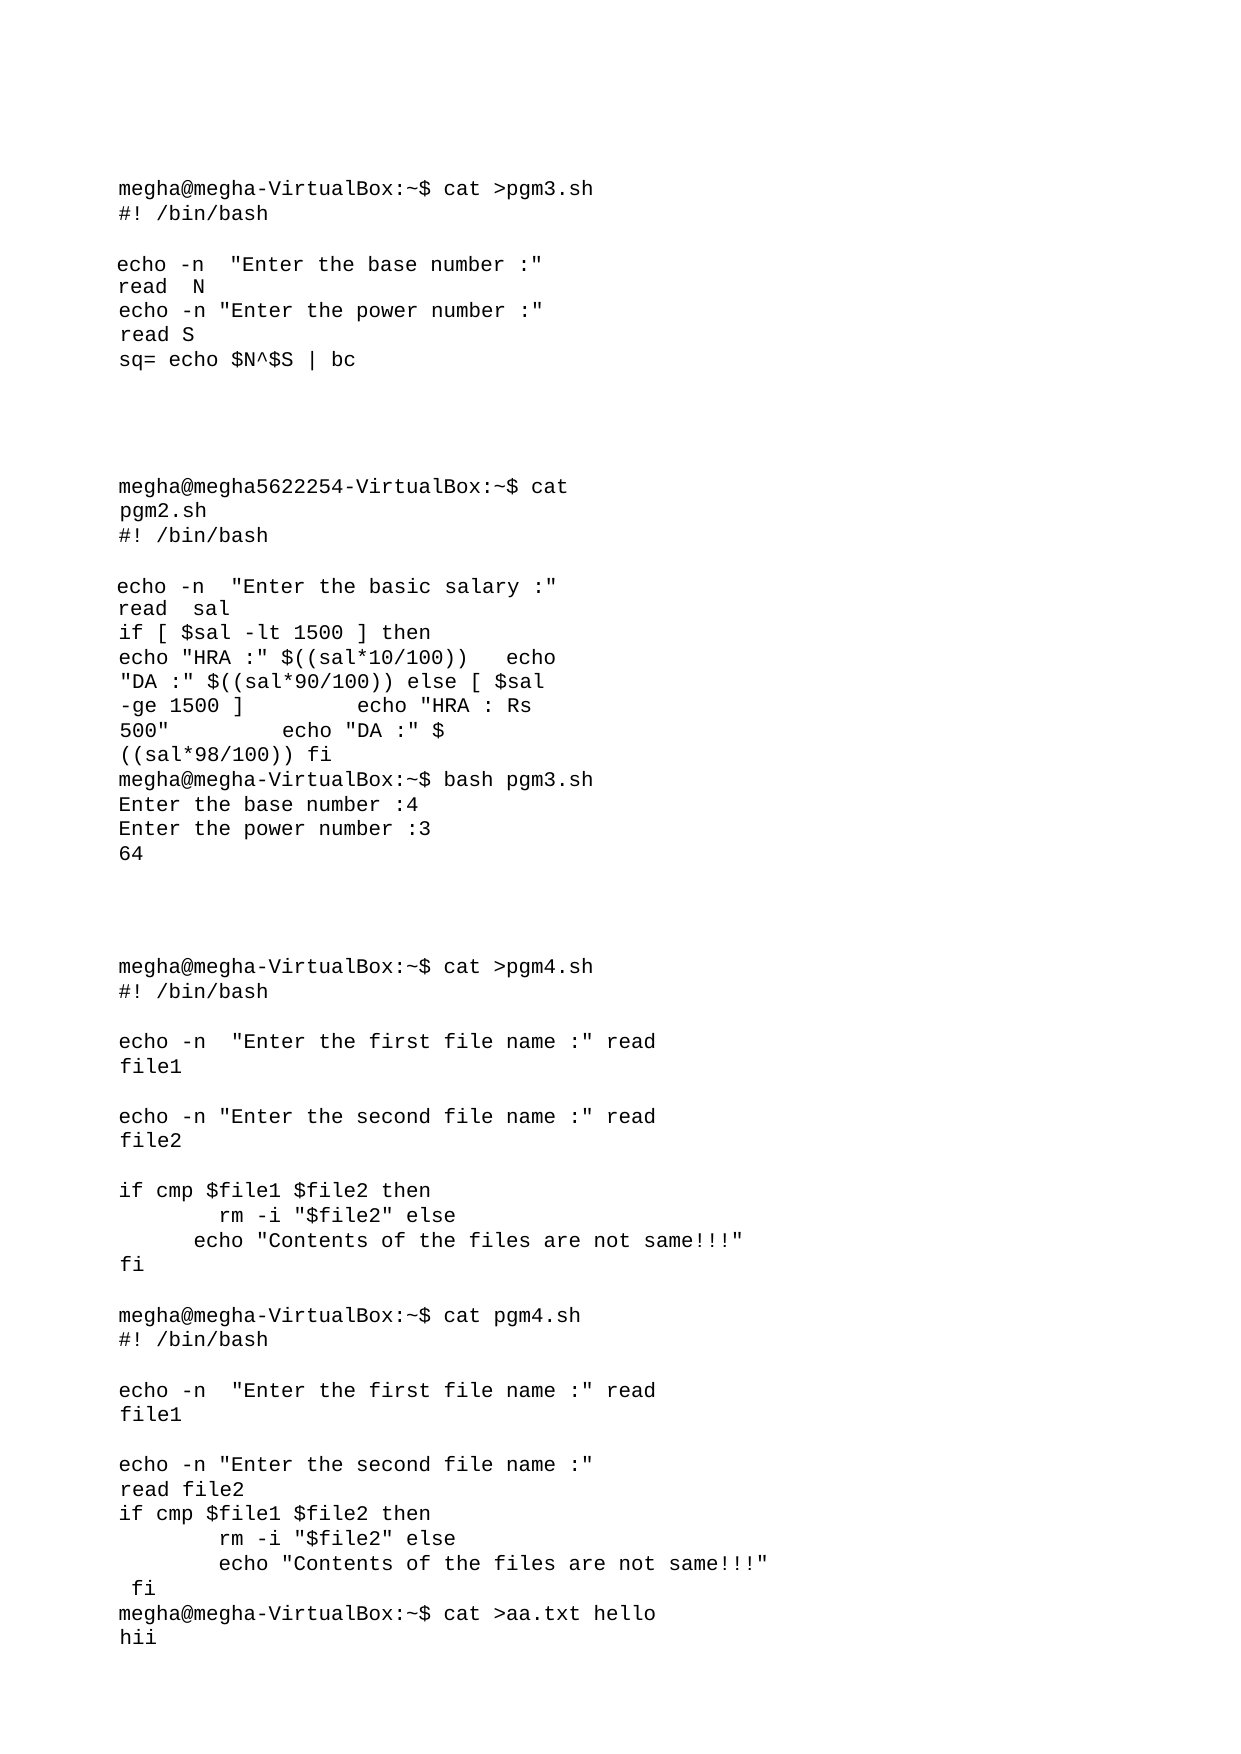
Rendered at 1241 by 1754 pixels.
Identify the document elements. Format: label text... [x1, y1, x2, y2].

text echo -n "Enter the power number :" read S [118, 300, 543, 348]
text echo -n "Enter the second file name :" read file2 [118, 1106, 656, 1154]
text echo -n "Enter the base number :" read N [116, 253, 543, 300]
text if [ $sal -lt 1500 ] then [118, 622, 431, 646]
text rm -i "$file2" else [118, 1205, 456, 1229]
text Enter the base number :4 [118, 794, 656, 817]
text echo -n "Enter the first file name :" read file1 [118, 1031, 656, 1079]
text Enter the power number :3 [118, 818, 656, 842]
text megha@megha-VirtualBox:~$ cat pgm4.sh [118, 1305, 656, 1328]
text echo -n "Enter the first file name :" read file1 [118, 1380, 656, 1428]
text megha@megha-VirtualBox:~$ cat >aa.txt hello hii [118, 1603, 656, 1651]
text if cmp $file1 $file2 then [118, 1181, 431, 1204]
text #! /bin/bash [118, 1329, 656, 1353]
text echo -n "Enter the basic salary :" read sal [116, 575, 557, 622]
text megha@megha5622254-VirtualBox:~$ cat pgm2.sh [118, 476, 656, 524]
text if cmp $file1 $file2 then [118, 1503, 431, 1527]
text #! /bin/bash [118, 525, 656, 548]
text fi [118, 1578, 768, 1601]
text sq= echo $N^$S | bc [118, 349, 656, 373]
text megha@megha-VirtualBox:~$ bash pgm3.sh [118, 769, 656, 792]
text megha@megha-VirtualBox:~$ cat >pgm4.sh [118, 956, 656, 980]
text echo "Contents of the files are not same!!!" fi [118, 1230, 768, 1278]
text echo "Contents of the files are not same!!!" [118, 1553, 768, 1577]
text #! /bin/bash [118, 203, 656, 226]
text 64 [118, 843, 656, 867]
text echo "HRA :" $((sal*10/100)) echo "DA :" $((sal*90/100)) else [ $sal -ge 1500 ] echo "HRA : Rs 500" echo "DA :" $((sal*98/100)) fi [118, 647, 556, 768]
text #! /bin/bash [118, 981, 656, 1005]
text megha@megha-VirtualBox:~$ cat >pgm3.sh [118, 178, 656, 201]
text echo -n "Enter the second file name :" read file2 [118, 1454, 593, 1502]
text rm -i "$file2" else [118, 1528, 456, 1552]
